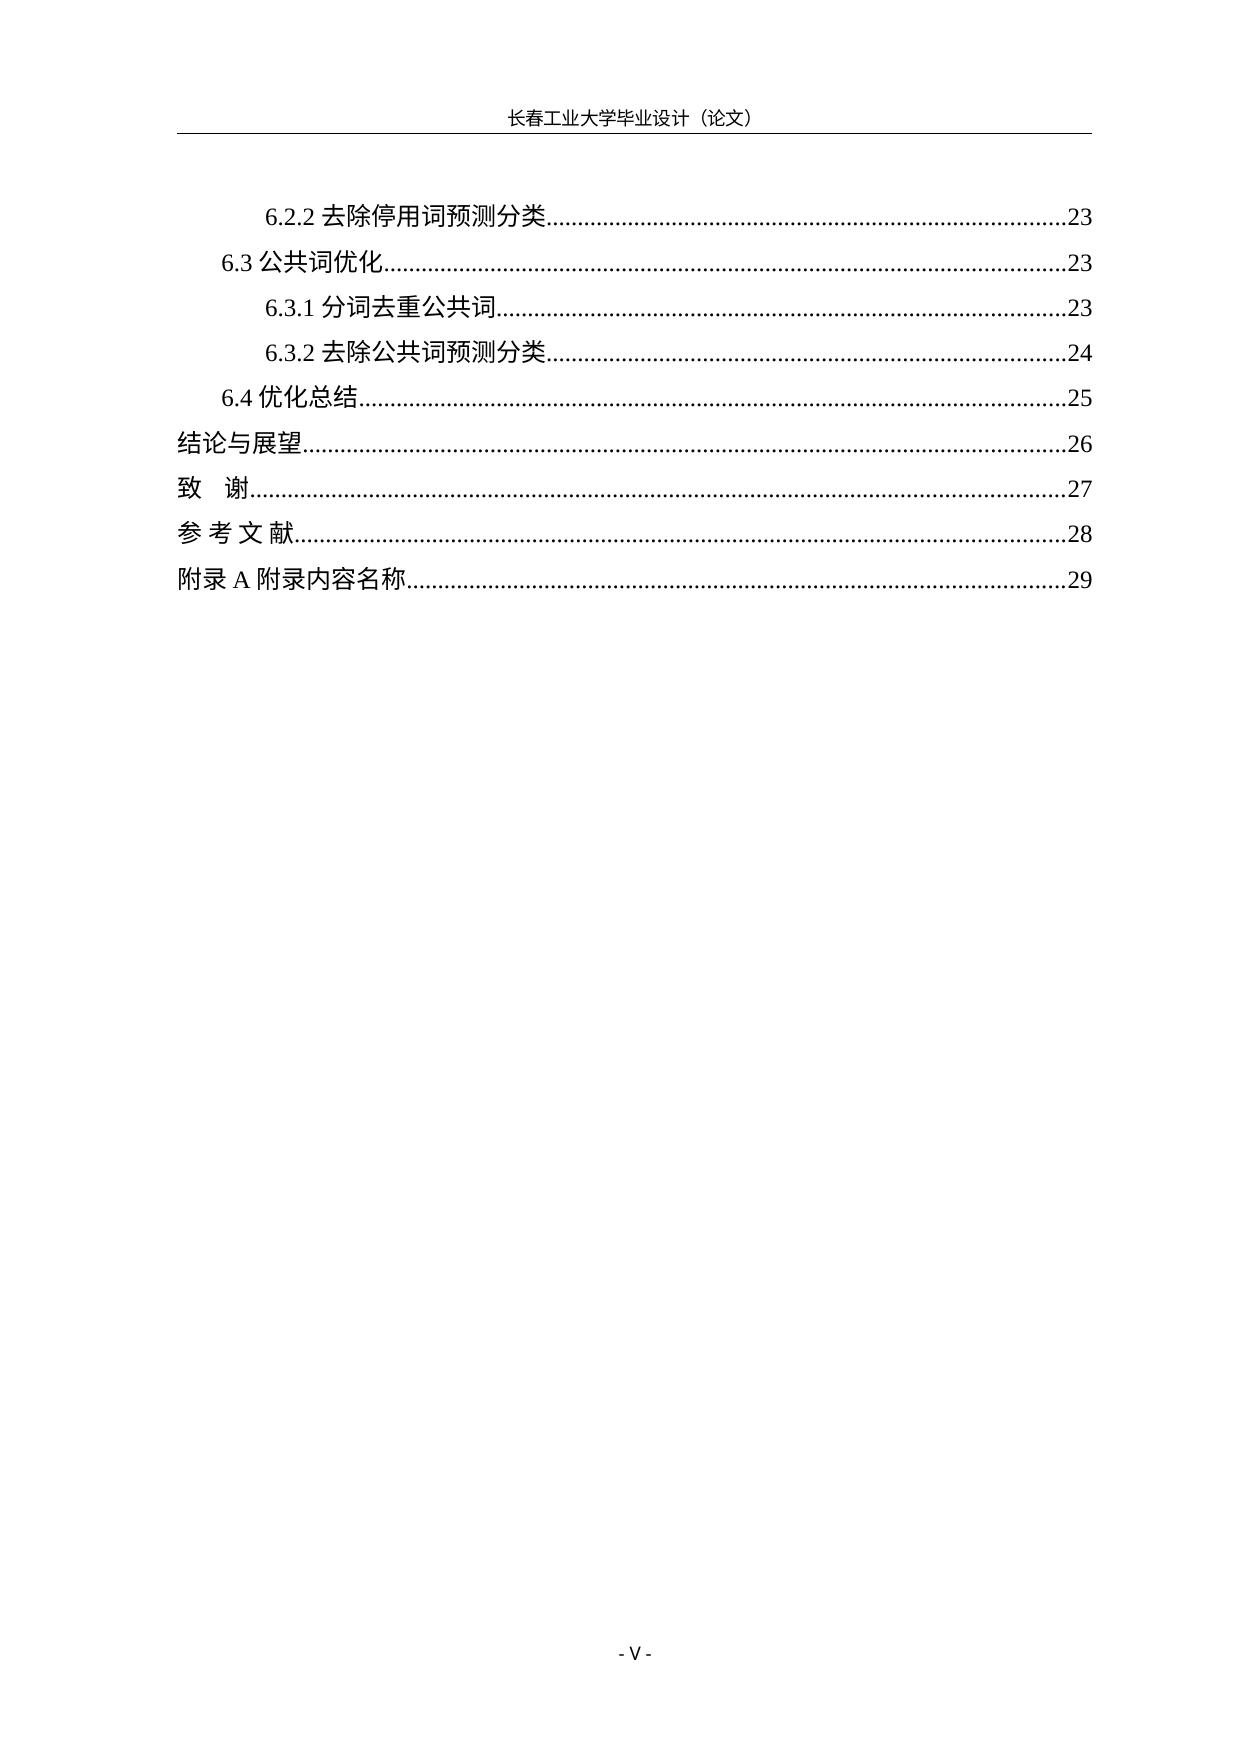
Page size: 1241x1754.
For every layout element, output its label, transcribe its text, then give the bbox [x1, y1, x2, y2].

text 致 谢 27 [177, 468, 1092, 505]
text 附录A 附录内容名称 29 [177, 559, 1092, 595]
text 6.3.2 去除公共词预测分类 24 [265, 333, 1092, 369]
text 6.2.2 去除停用词预测分类 23 [265, 197, 1092, 233]
text 6.4 优化总结 25 [221, 378, 1092, 414]
text 参 考 文 献 28 [177, 514, 1092, 550]
text 结论与展望 26 [177, 423, 1092, 459]
text 6.3 公共词优化 23 [221, 242, 1092, 278]
text 6.3.1 分词去重公共词 23 [265, 287, 1092, 323]
